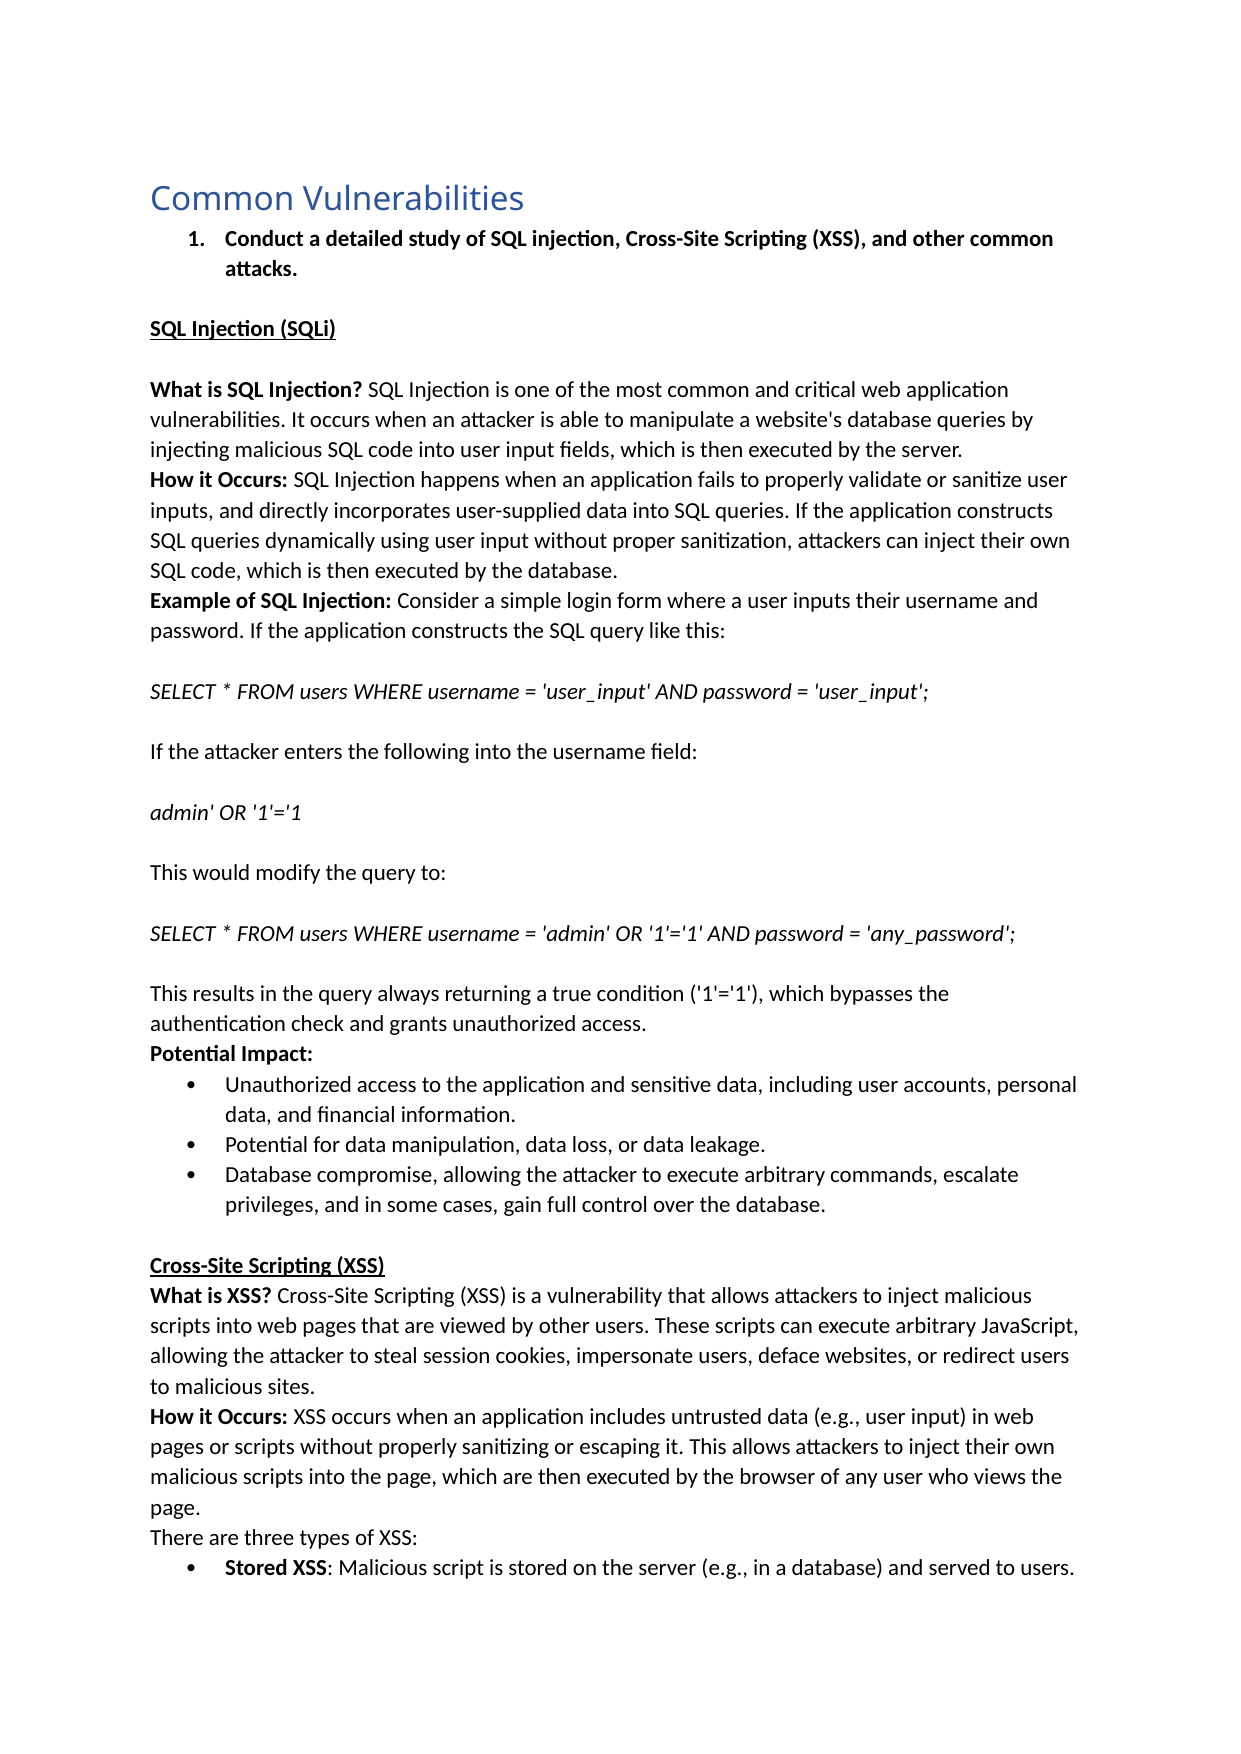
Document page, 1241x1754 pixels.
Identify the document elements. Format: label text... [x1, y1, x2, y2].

text How it Occurs: SQL Injection happens when an application fails to properly validate or sanitize user inputs, and directly incorporates user-supplied data into SQL queries. If the application constructs SQL queries dynamically using user input without proper sanitization, attackers can inject their own SQL code, which is then executed by the database. [150, 466, 1090, 584]
subtitle Common Vulnerabilities [150, 175, 1090, 220]
text SELECT * FROM users WHERE username = 'user_input' AND password = 'user_input'; [150, 677, 1090, 705]
text How it Occurs: XSS occurs when an application includes untrusted data (e.g., user input) in web pages or scripts without properly sanitizing or escaping it. This allows attackers to inject their own malicious scripts into the page, which are then executed by the browser of any user who views the page. [150, 1402, 1090, 1521]
text admin' OR '1'='1 [150, 798, 1090, 826]
list Stored XSS: Malicious script is stored on the server (e.g., in a database) and served to users. [187, 1553, 1090, 1581]
text SELECT * FROM users WHERE username = 'admin' OR '1'='1' AND password = 'any_password'; [150, 919, 1090, 947]
text This would modify the query to: [150, 858, 1090, 886]
list Potential for data manipulation, data loss, or data leakage. [187, 1130, 1090, 1158]
text If the attacker enters the following into the username field: [150, 737, 1090, 766]
text Potential Impact: [150, 1039, 1090, 1068]
text Example of SQL Injection: Consider a simple login form where a user inputs their username and password. If the application constructs the SQL query like this: [150, 586, 1090, 645]
list Conduct a detailed study of SQL injection, Cross-Site Scripting (XSS), and other common attacks. [187, 224, 1090, 282]
text SQL Injection (SQLi) [150, 314, 1090, 343]
text This results in the query always returning a true condition ('1'='1'), which bypasses the authentication check and grants unauthorized access. [150, 979, 1090, 1037]
text Cross-Site Scripting (XSS) [150, 1251, 1090, 1279]
text What is SQL Injection? SQL Injection is one of the most common and critical web application vulnerabilities. It occurs when an attacker is able to manipulate a website's database queries by injecting malicious SQL code into user input fields, which is then executed by the server. [150, 375, 1090, 463]
list Unauthorized access to the application and sensitive data, including user accounts, personal data, and financial information. [187, 1070, 1090, 1128]
text What is XSS? Cross-Site Scripting (XSS) is a vulnerability that allows attackers to inject malicious scripts into web pages that are viewed by other users. These scripts can execute arbitrary JavaScript, allowing the attacker to steal session cookies, impersonate users, deface websites, or redirect users to malicious sites. [150, 1281, 1090, 1400]
list Database compromise, allowing the attacker to execute arbitrary commands, escalate privileges, and in some cases, gain full control over the database. [187, 1160, 1090, 1219]
text There are three types of XSS: [150, 1523, 1090, 1551]
